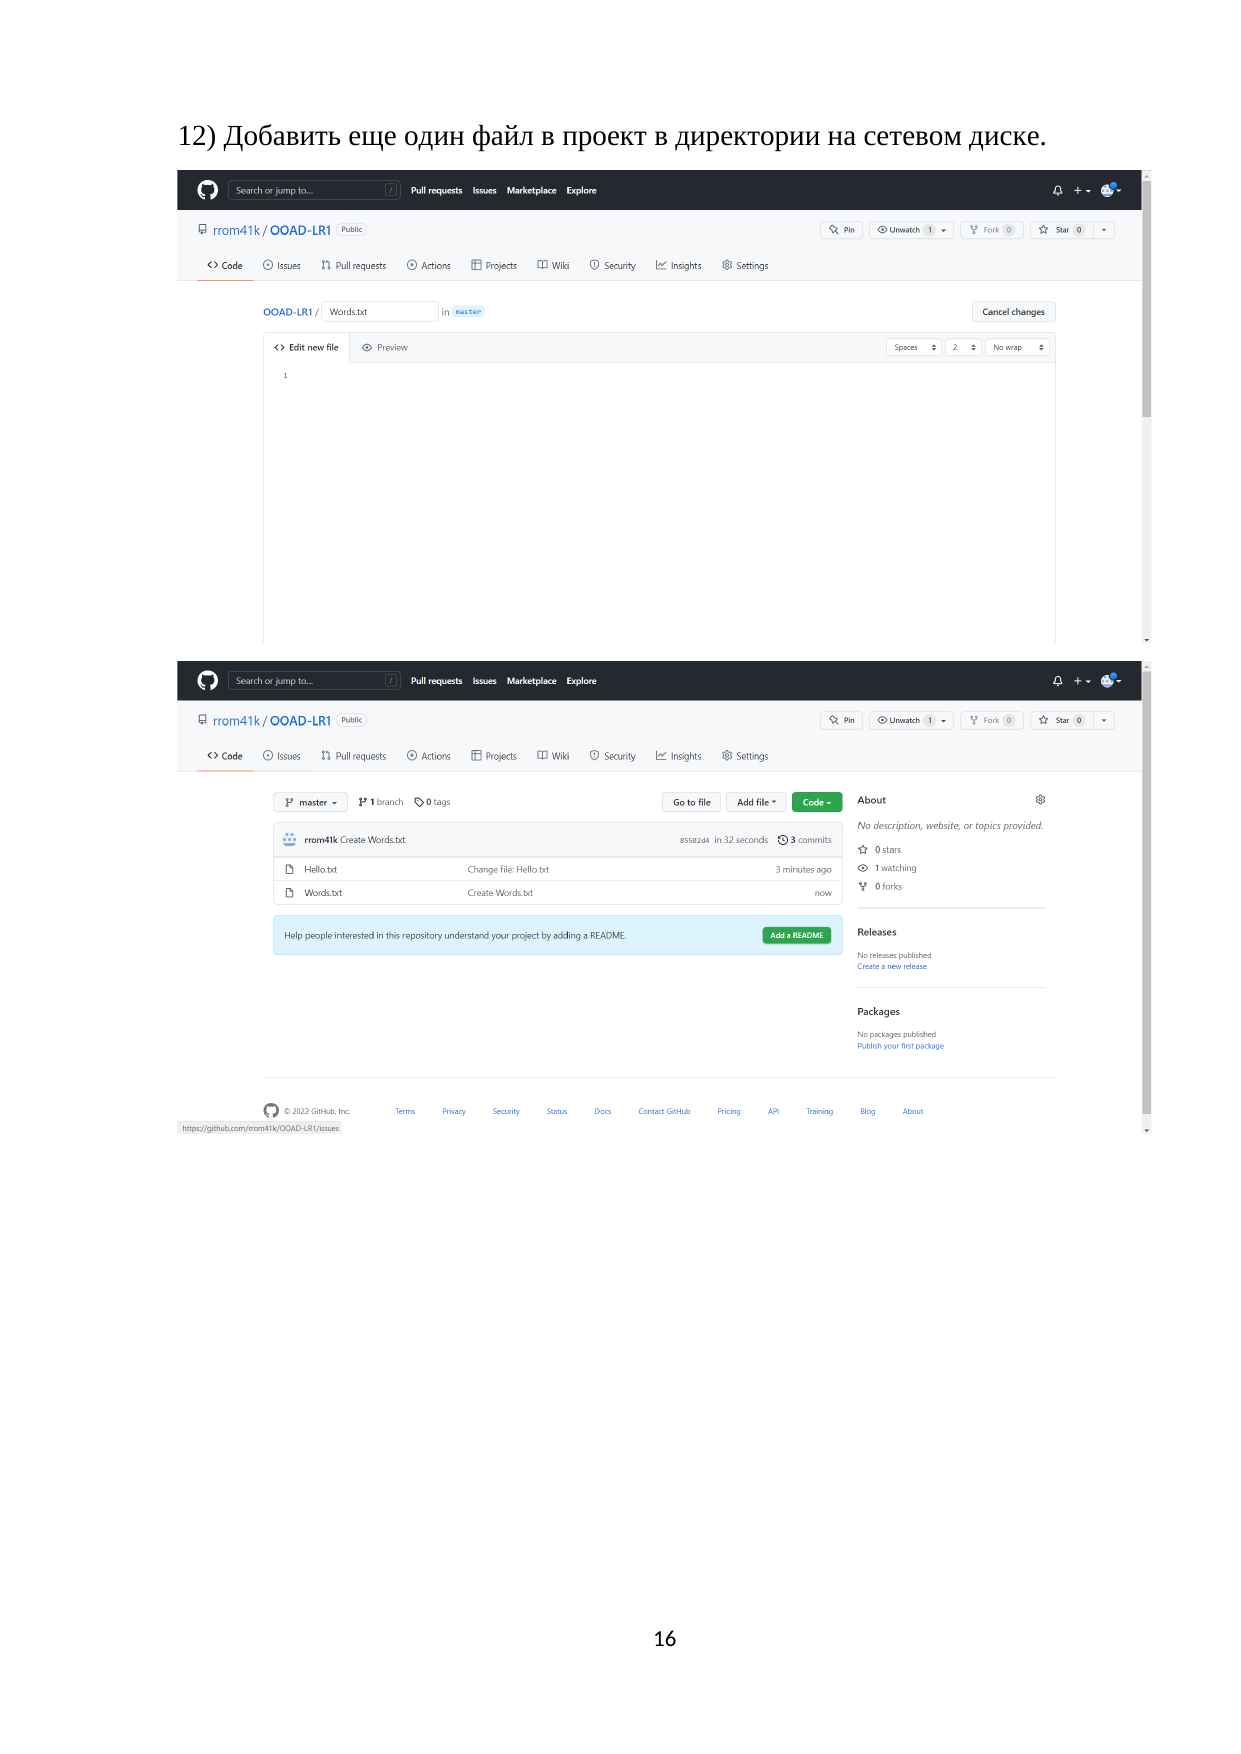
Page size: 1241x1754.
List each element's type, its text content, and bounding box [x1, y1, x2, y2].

picture [177, 170, 1152, 643]
text 12) Добавить еще один файл в проект в директории на сетевом диске. [177, 118, 1152, 152]
picture [177, 661, 1152, 1134]
